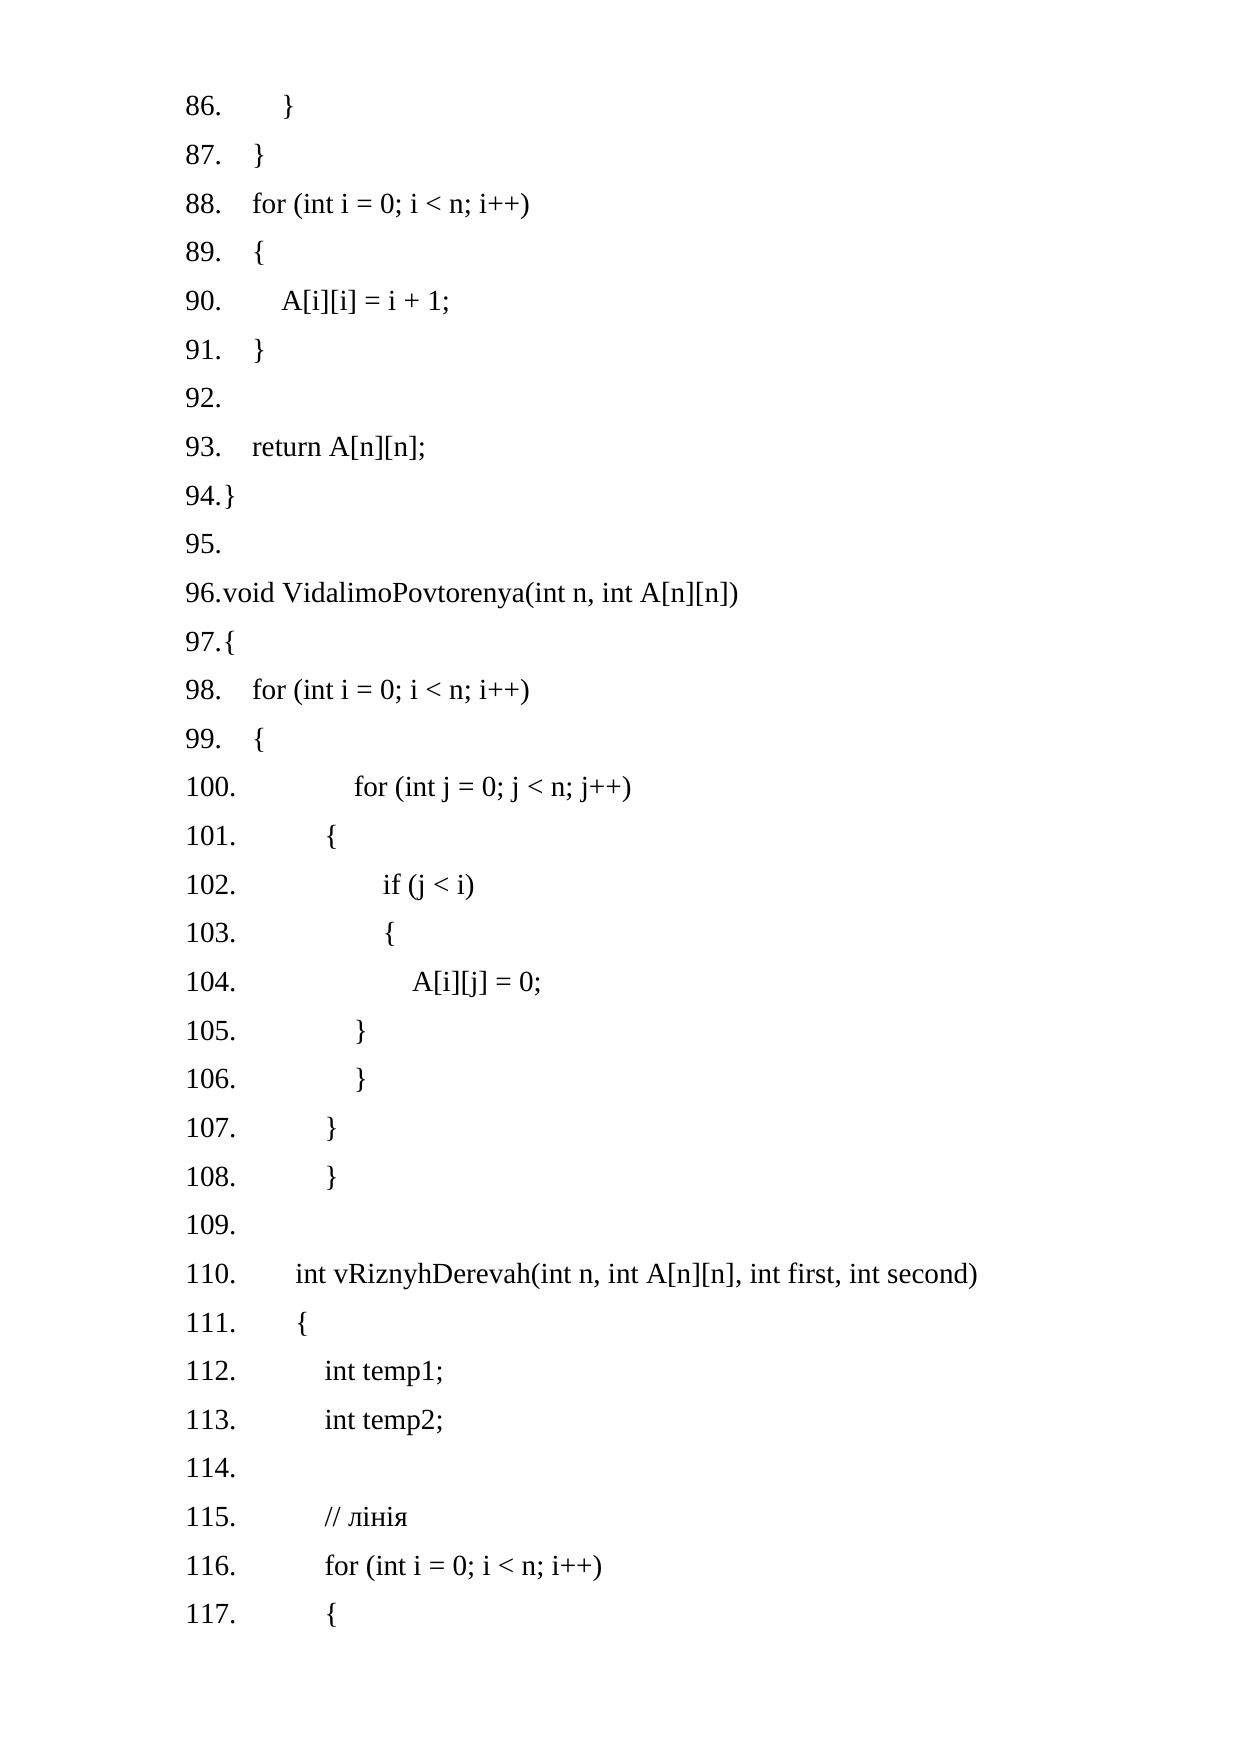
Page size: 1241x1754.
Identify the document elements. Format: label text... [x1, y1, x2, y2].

list { [185, 1597, 1152, 1630]
list { [185, 234, 1152, 268]
list } [185, 332, 1152, 365]
list return A[n][n]; [185, 429, 1152, 463]
list A[i][j] = 0; [185, 964, 1152, 998]
list for (int i = 0; i < n; i++) [185, 186, 1152, 219]
list } [185, 88, 1152, 122]
list A[i][i] = i + 1; [185, 283, 1152, 317]
list { [185, 916, 1152, 949]
list if (j < i) [185, 867, 1152, 900]
list } [185, 1159, 1152, 1192]
list } [185, 1061, 1152, 1095]
list { [185, 624, 1152, 657]
list void VidalimoPovtorenya(int n, int A[n][n]) [185, 575, 1152, 608]
list for (int i = 0; i < n; i++) [185, 672, 1152, 706]
list { [185, 721, 1152, 754]
list } [185, 137, 1152, 171]
list int vRiznyhDerevah(int n, int A[n][n], int first, int second) [185, 1256, 1152, 1289]
list { [185, 1305, 1152, 1338]
list } [185, 1110, 1152, 1144]
list int temp2; [185, 1402, 1152, 1436]
list // лінія [185, 1499, 1152, 1533]
list for (int i = 0; i < n; i++) [185, 1548, 1152, 1581]
list { [185, 818, 1152, 852]
list int temp1; [185, 1353, 1152, 1387]
list for (int j = 0; j < n; j++) [185, 769, 1152, 803]
list } [185, 478, 1152, 511]
list } [185, 1013, 1152, 1046]
